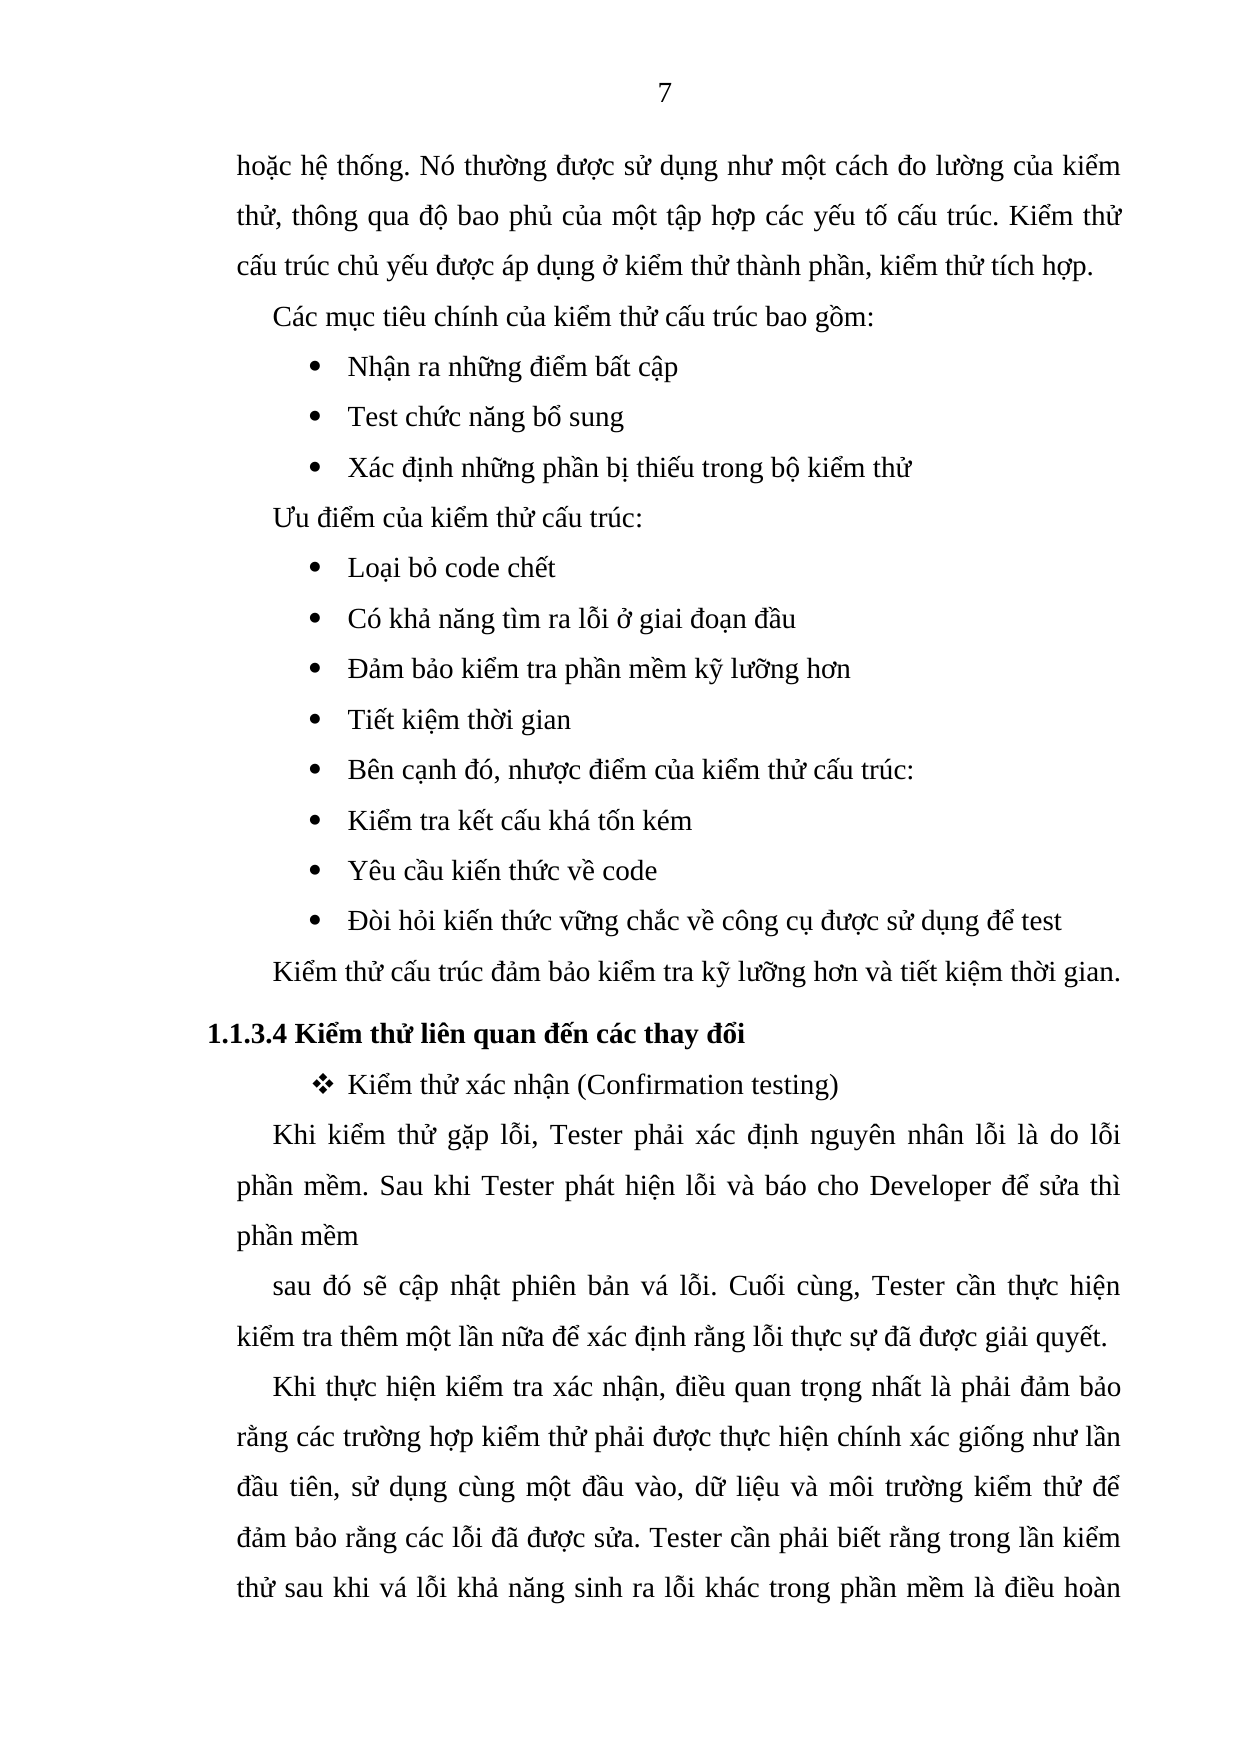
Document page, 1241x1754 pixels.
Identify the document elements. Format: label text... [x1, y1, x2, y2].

list Đòi hỏi kiến thức vững chắc về công cụ được sử dụng để test [310, 903, 1122, 937]
list Khi kiểm thử gặp lỗi, Tester phải xác định nguyên nhân lỗi là do lỗi phần mềm. Sau khi Tester phát hiện lỗi và báo cho Developer để sửa thì phần mềm [236, 1117, 1122, 1252]
list Nhận ra những điểm bất cập [310, 349, 1122, 383]
list Xác định những phần bị thiếu trong bộ kiểm thử [310, 450, 1122, 483]
list Kiểm thử xác nhận (Confirmation testing) [310, 1067, 1122, 1101]
list Bên cạnh đó, nhược điểm của kiểm thử cấu trúc: [310, 752, 1122, 786]
list Tiết kiệm thời gian [310, 702, 1122, 735]
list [236, 148, 1122, 282]
list Test chức năng bổ sung [310, 399, 1122, 433]
list Yêu cầu kiến thức về code [310, 853, 1122, 887]
list Đảm bảo kiểm tra phần mềm kỹ lưỡng hơn [310, 651, 1122, 685]
list Ưu điểm của kiểm thử cấu trúc: [236, 500, 1122, 534]
subtitle 1.1.3.4 Kiểm thử liên quan đến các thay đổi [207, 1017, 1122, 1050]
list Kiểm tra kết cấu khá tốn kém [310, 803, 1122, 836]
list Loại bỏ code chết [310, 551, 1122, 584]
list Các mục tiêu chính của kiểm thử cấu trúc bao gồm: [236, 299, 1122, 332]
list Kiểm thử cấu trúc đảm bảo kiểm tra kỹ lưỡng hơn và tiết kiệm thời gian. [236, 954, 1122, 987]
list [236, 1369, 1122, 1604]
list sau đó sẽ cập nhật phiên bản vá lỗi. Cuối cùng, Tester cần thực hiện kiểm tra thêm một lần nữa để xác định rằng lỗi thực sự đã được giải quyết. [236, 1268, 1122, 1352]
list Có khả năng tìm ra lỗi ở giai đoạn đầu [310, 601, 1122, 634]
